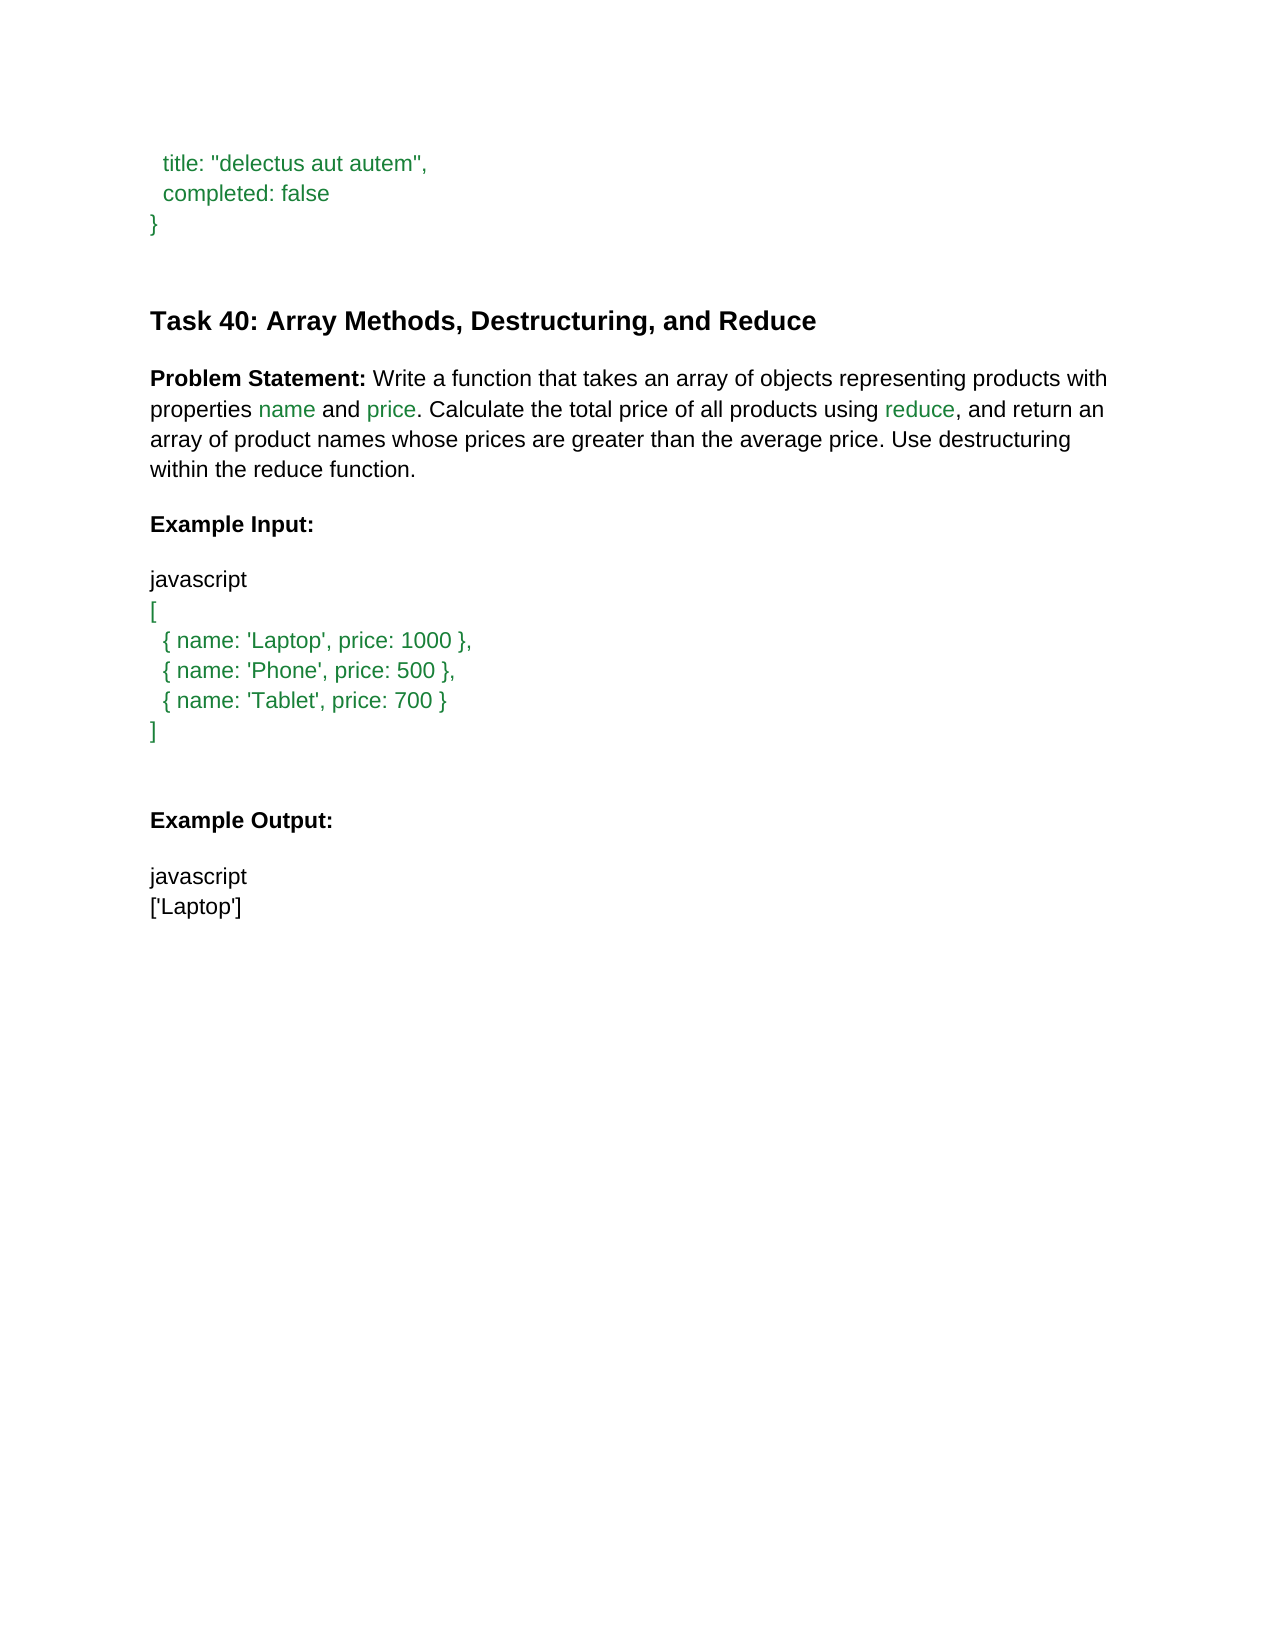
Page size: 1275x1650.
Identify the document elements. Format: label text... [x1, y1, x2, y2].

text Example Output: [150, 807, 1125, 834]
text ['Laptop'] [150, 893, 1125, 919]
text javascript [150, 566, 1125, 593]
subtitle Task 40: Array Methods, Destructuring, and Reduce [150, 304, 1125, 336]
text [ [150, 597, 1125, 623]
text javascript [150, 863, 1125, 889]
text Problem Statement: Write a function that takes an array of objects representing products with properties name and price. Calculate the total price of all products using reduce, and return an array of product names whose prices are greater than the average price. Use destructuring within the reduce function. [150, 365, 1125, 482]
text title: "delectus aut autem", [150, 150, 1125, 176]
text } [150, 210, 1125, 237]
text Example Input: [150, 511, 1125, 538]
text { name: 'Phone', price: 500 }, [150, 657, 1125, 683]
text { name: 'Tablet', price: 700 } [150, 687, 1125, 714]
text { name: 'Laptop', price: 1000 }, [150, 627, 1125, 653]
text completed: false [150, 180, 1125, 207]
text ] [150, 717, 1125, 744]
